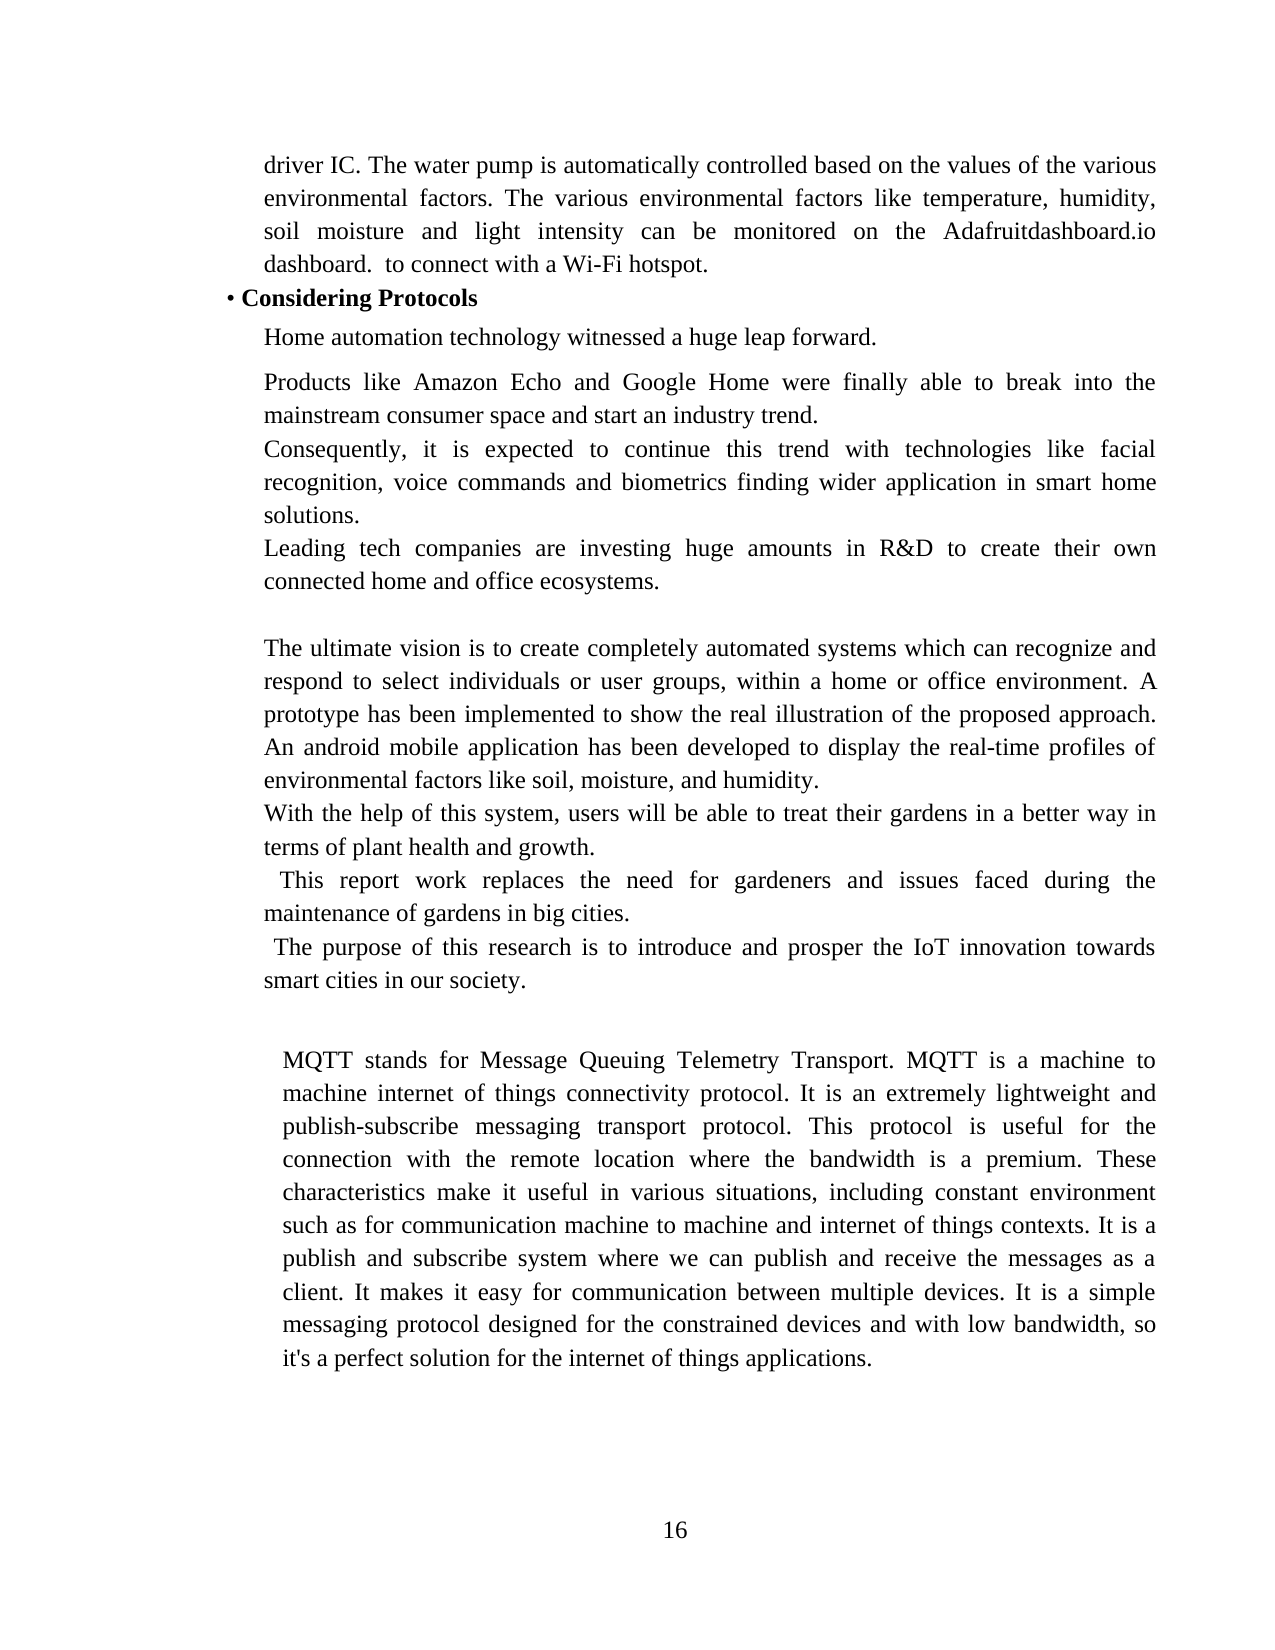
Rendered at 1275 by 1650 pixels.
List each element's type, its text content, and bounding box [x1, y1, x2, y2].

text The purpose of this research is to introduce and prosper the IoT innovation towards smart cities in our society. [263, 932, 1157, 993]
text MQTT stands for Message Queuing Telemetry Transport. MQTT is a machine to machine internet of things connectivity protocol. It is an extremely lightweight and publish-subscribe messaging transport protocol. This protocol is useful for the connection with the remote location where the bandwidth is a premium. These characteristics make it useful in various situations, including constant environment such as for communication machine to machine and internet of things contexts. It is a publish and subscribe system where we can publish and receive the messages as a client. It makes it easy for communication between multiple devices. It is a simple messaging protocol designed for the constrained devices and with low bandwidth, so it's a perfect solution for the internet of things applications. [282, 1045, 1157, 1371]
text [263, 150, 1157, 278]
text With the help of this system, users will be able to treat their gardens in a better way in terms of plant health and growth. [263, 798, 1157, 860]
text Leading tech companies are investing huge amounts in R&D to create their own connected home and office ecosystems. [263, 533, 1157, 595]
text Consequently, it is expected to continue this trend with technologies like facial recognition, voice commands and biometrics finding wider application in smart home solutions. [263, 434, 1157, 528]
text Home automation technology witnessed a huge leap forward. [263, 322, 1157, 351]
subtitle • Considering Protocols [226, 283, 1162, 311]
text The ultimate vision is to create completely automated systems which can recognize and respond to select individuals or user groups, within a home or office environment. A prototype has been implemented to show the real illustration of the proposed approach. An android mobile application has been developed to display the real-time profiles of environmental factors like soil, moisture, and humidity. [263, 633, 1157, 794]
text Products like Amazon Echo and Google Home were finally able to break into the mainstream consumer space and start an industry trend. [263, 367, 1157, 429]
text This report work replaces the need for gardeners and issues faced during the maintenance of gardens in big cities. [263, 865, 1157, 927]
